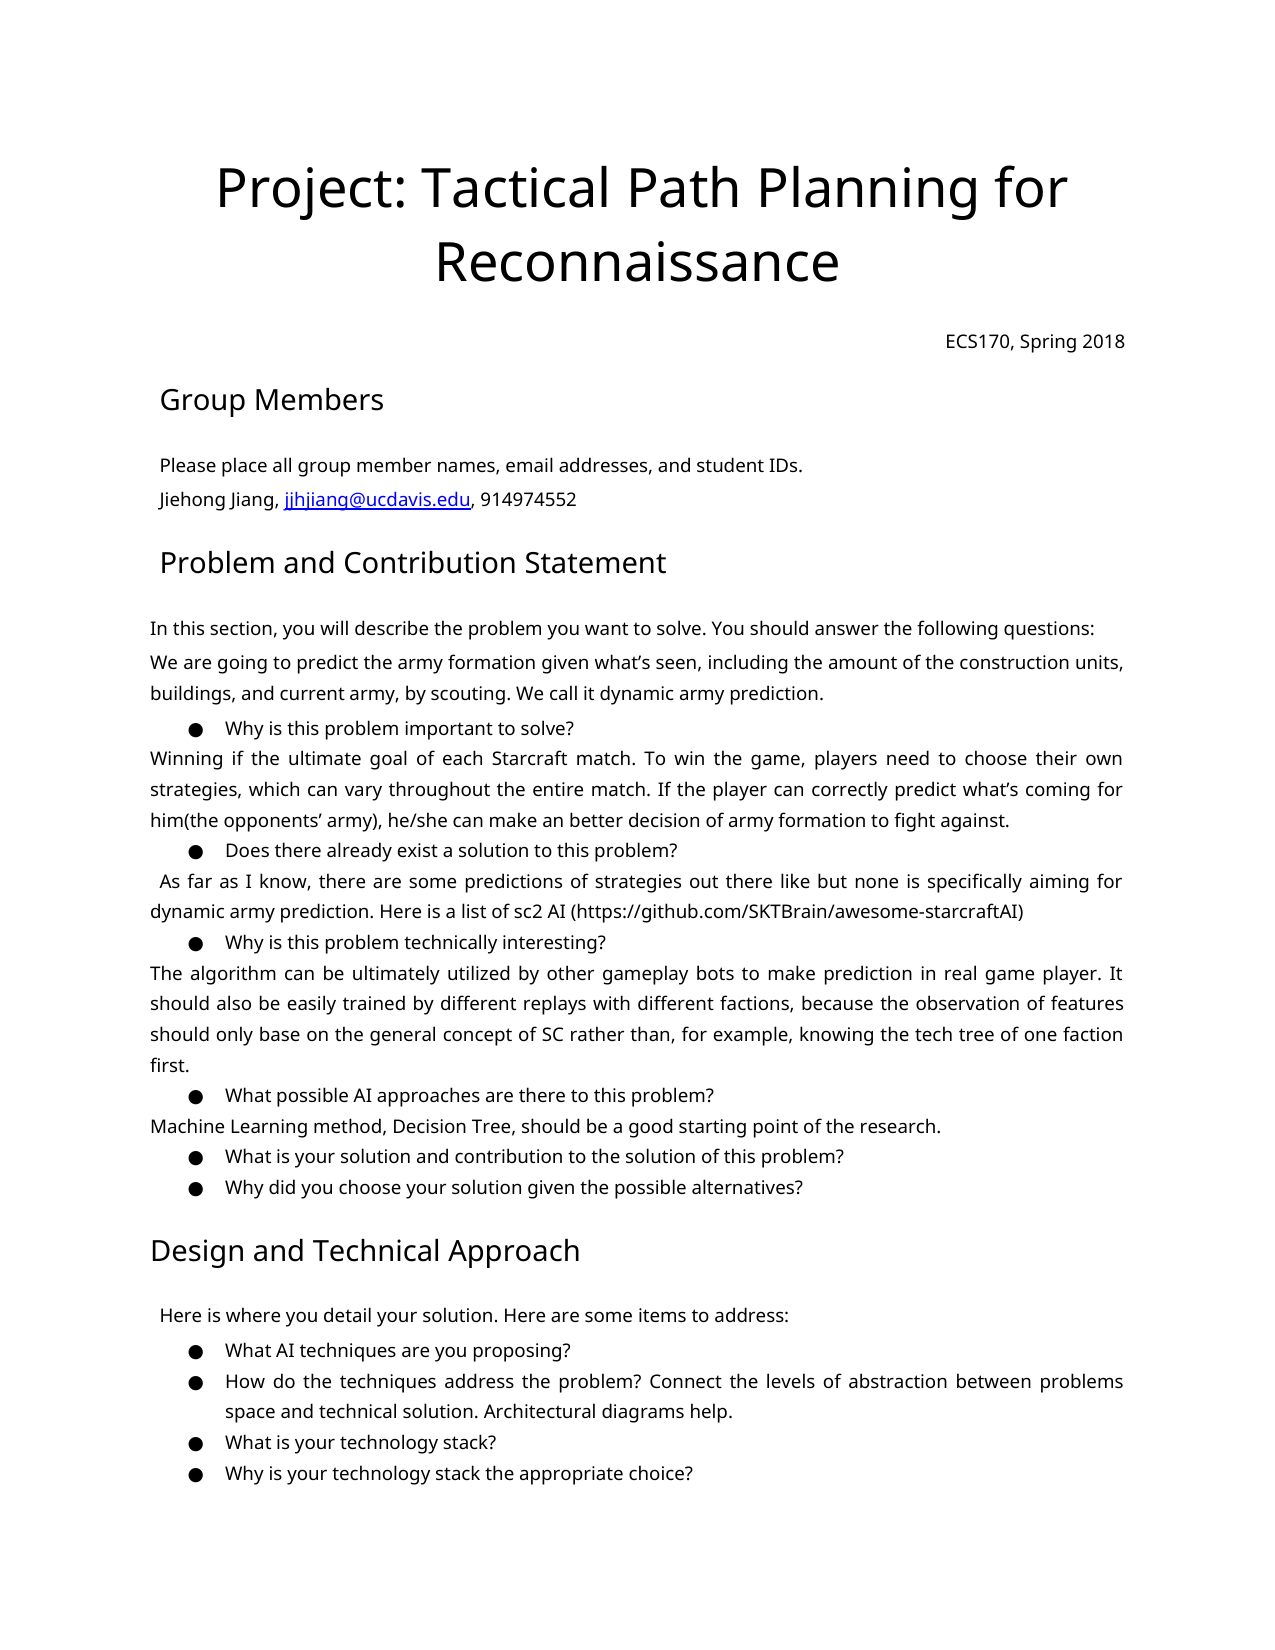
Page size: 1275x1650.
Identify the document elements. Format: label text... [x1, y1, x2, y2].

list How do the techniques address the problem? Connect the levels of abstraction between problems space and technical solution. Architectural diagrams help. [187, 1368, 1125, 1424]
list What is your solution and contribution to the solution of this problem? [187, 1144, 1125, 1169]
subtitle Problem and Contribution Statement [150, 542, 1125, 582]
subtitle Group Members [150, 379, 1125, 419]
list Why is this problem technically interesting? [187, 929, 1125, 955]
text Here is where you detail your solution. Here are some items to address: [150, 1303, 1125, 1328]
text Winning if the ultimate goal of each Starcraft match. To win the game, players need to choose their own strategies, which can vary throughout the entire match. If the player can correctly predict what’s coming for him(the opponents’ army), he/she can make an better decision of army formation to fight against. [150, 746, 1125, 832]
list Why is your technology stack the appropriate choice? [187, 1460, 1125, 1486]
title Project: Tactical Path Planning for Reconnaissance [150, 150, 1125, 297]
text Please place all group member names, email addresses, and student IDs. [150, 452, 1125, 477]
list Why did you choose your solution given the possible alternatives? [187, 1174, 1125, 1200]
text Machine Learning method, Decision Tree, should be a good starting point of the research. [150, 1113, 1125, 1139]
list Why is this problem important to solve? [187, 715, 1125, 741]
subtitle Design and Technical Approach [150, 1230, 1125, 1270]
text Jiehong Jiang, jjhjiang@ucdavis.edu, 914974552 [150, 487, 1125, 512]
list What is your technology stack? [187, 1429, 1125, 1455]
list Does there already exist a solution to this problem? [187, 838, 1125, 863]
list What AI techniques are you proposing? [187, 1337, 1125, 1363]
text We are going to predict the army formation given what’s seen, including the amount of the construction units, buildings, and current army, by scouting. We call it dynamic army prediction. [150, 650, 1125, 706]
text The algorithm can be ultimately utilized by other gameplay bots to make prediction in real game player. It should also be easily trained by different replays with different factions, because the observation of features should only base on the general concept of SC rather than, for example, knowing the tech tree of one faction first. [150, 960, 1125, 1077]
list What possible AI approaches are there to this problem? [187, 1083, 1125, 1108]
subtitle ECS170, Spring 2018 [150, 329, 1125, 354]
text In this section, you will describe the problem you want to solve. You should answer the following questions: [150, 615, 1125, 640]
text As far as I know, there are some predictions of strategies out there like but none is specifically aiming for dynamic army prediction. Here is a list of sc2 AI (https://github.com/SKTBrain/awesome-starcraftAI) [150, 868, 1125, 924]
